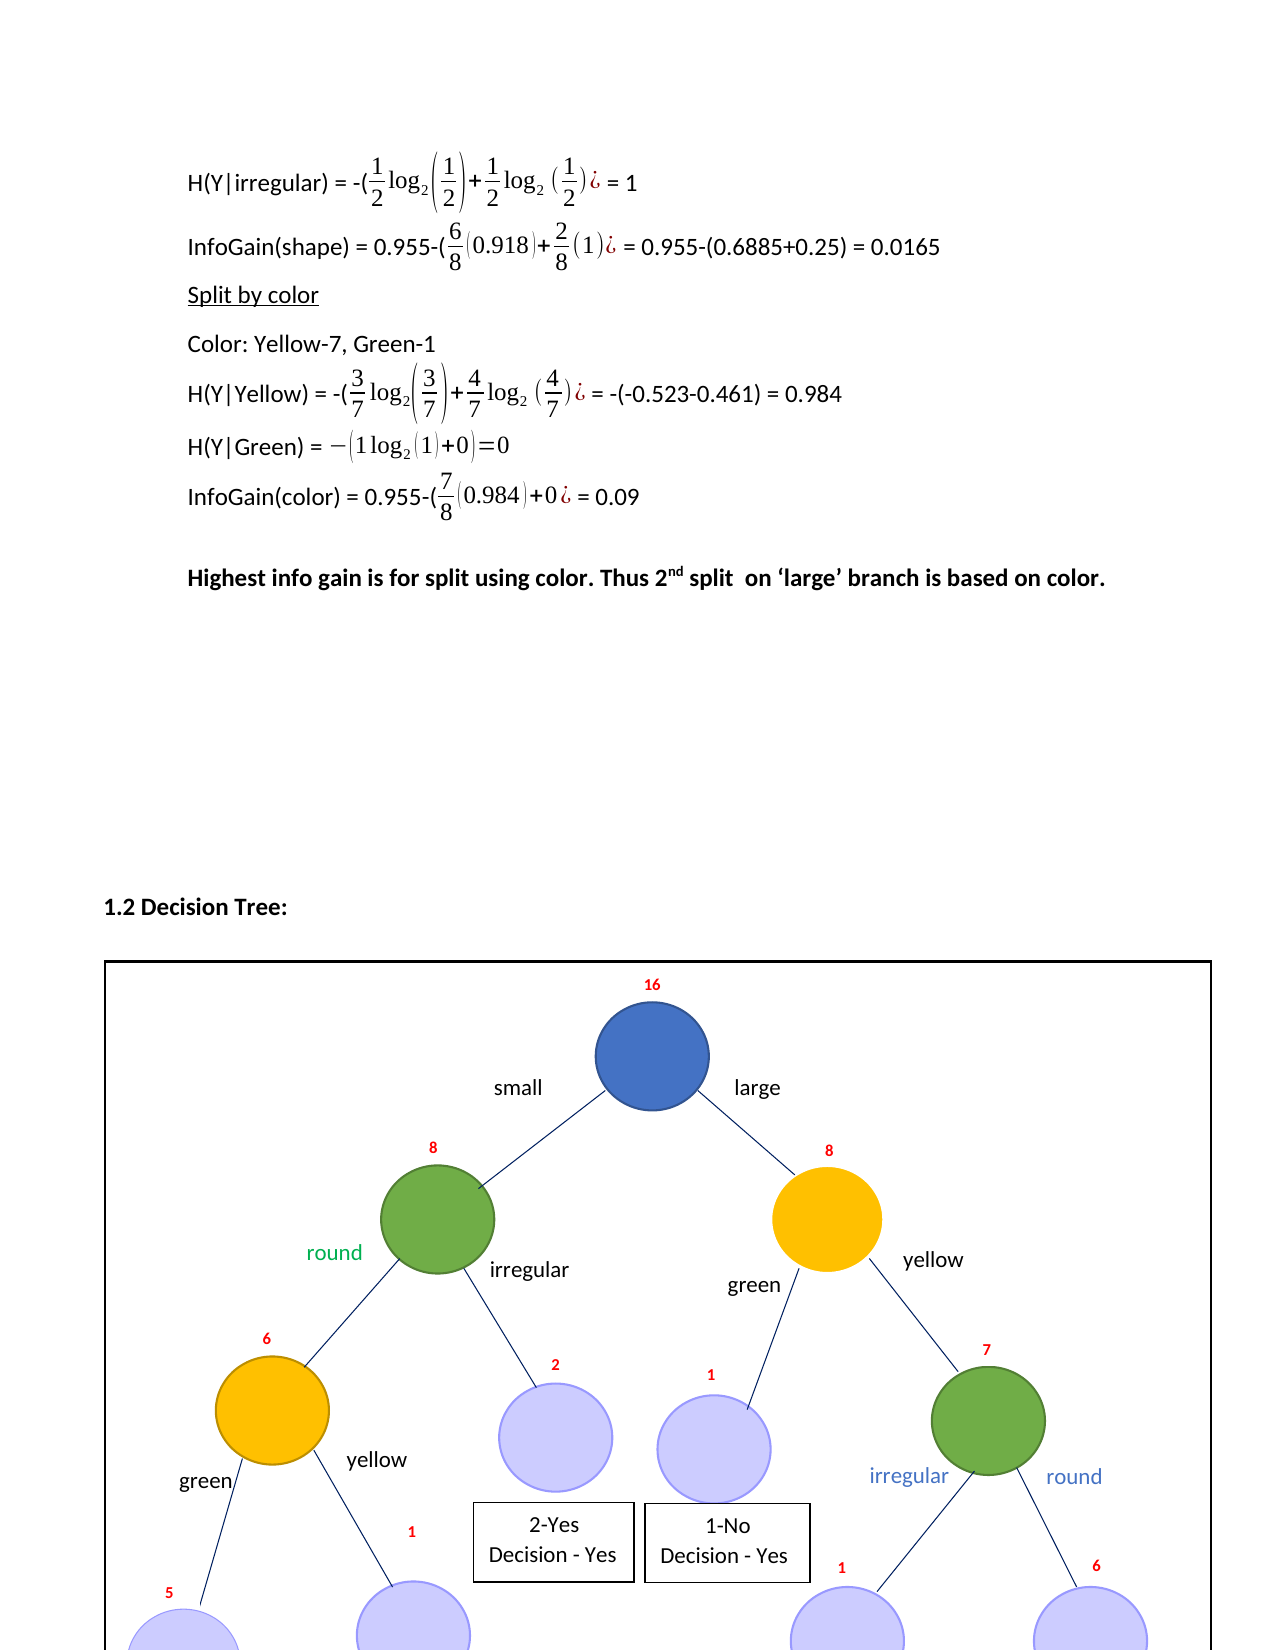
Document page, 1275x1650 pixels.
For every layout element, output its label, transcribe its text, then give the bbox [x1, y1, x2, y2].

text 1.2 Decision Tree: [103, 891, 1125, 921]
text Split by color [187, 279, 1125, 309]
text Highest info gain is for split using color. Thus 2nd split on ‘large’ branch is based on color. [187, 562, 1125, 592]
text H(Y|Green) = [187, 429, 1125, 465]
text InfoGain(color) = 0.955-( = 0.09 [187, 467, 1125, 526]
text H(Y|Yellow) = -( = -(-0.523-0.461) = 0.984 [187, 361, 1125, 426]
text H(Y|irregular) = -( = 1 [187, 150, 1125, 215]
text InfoGain(shape) = 0.955-( = 0.955-(0.6885+0.25) = 0.0165 [187, 217, 1125, 276]
text Color: Yellow-7, Green-1 [187, 328, 1125, 359]
